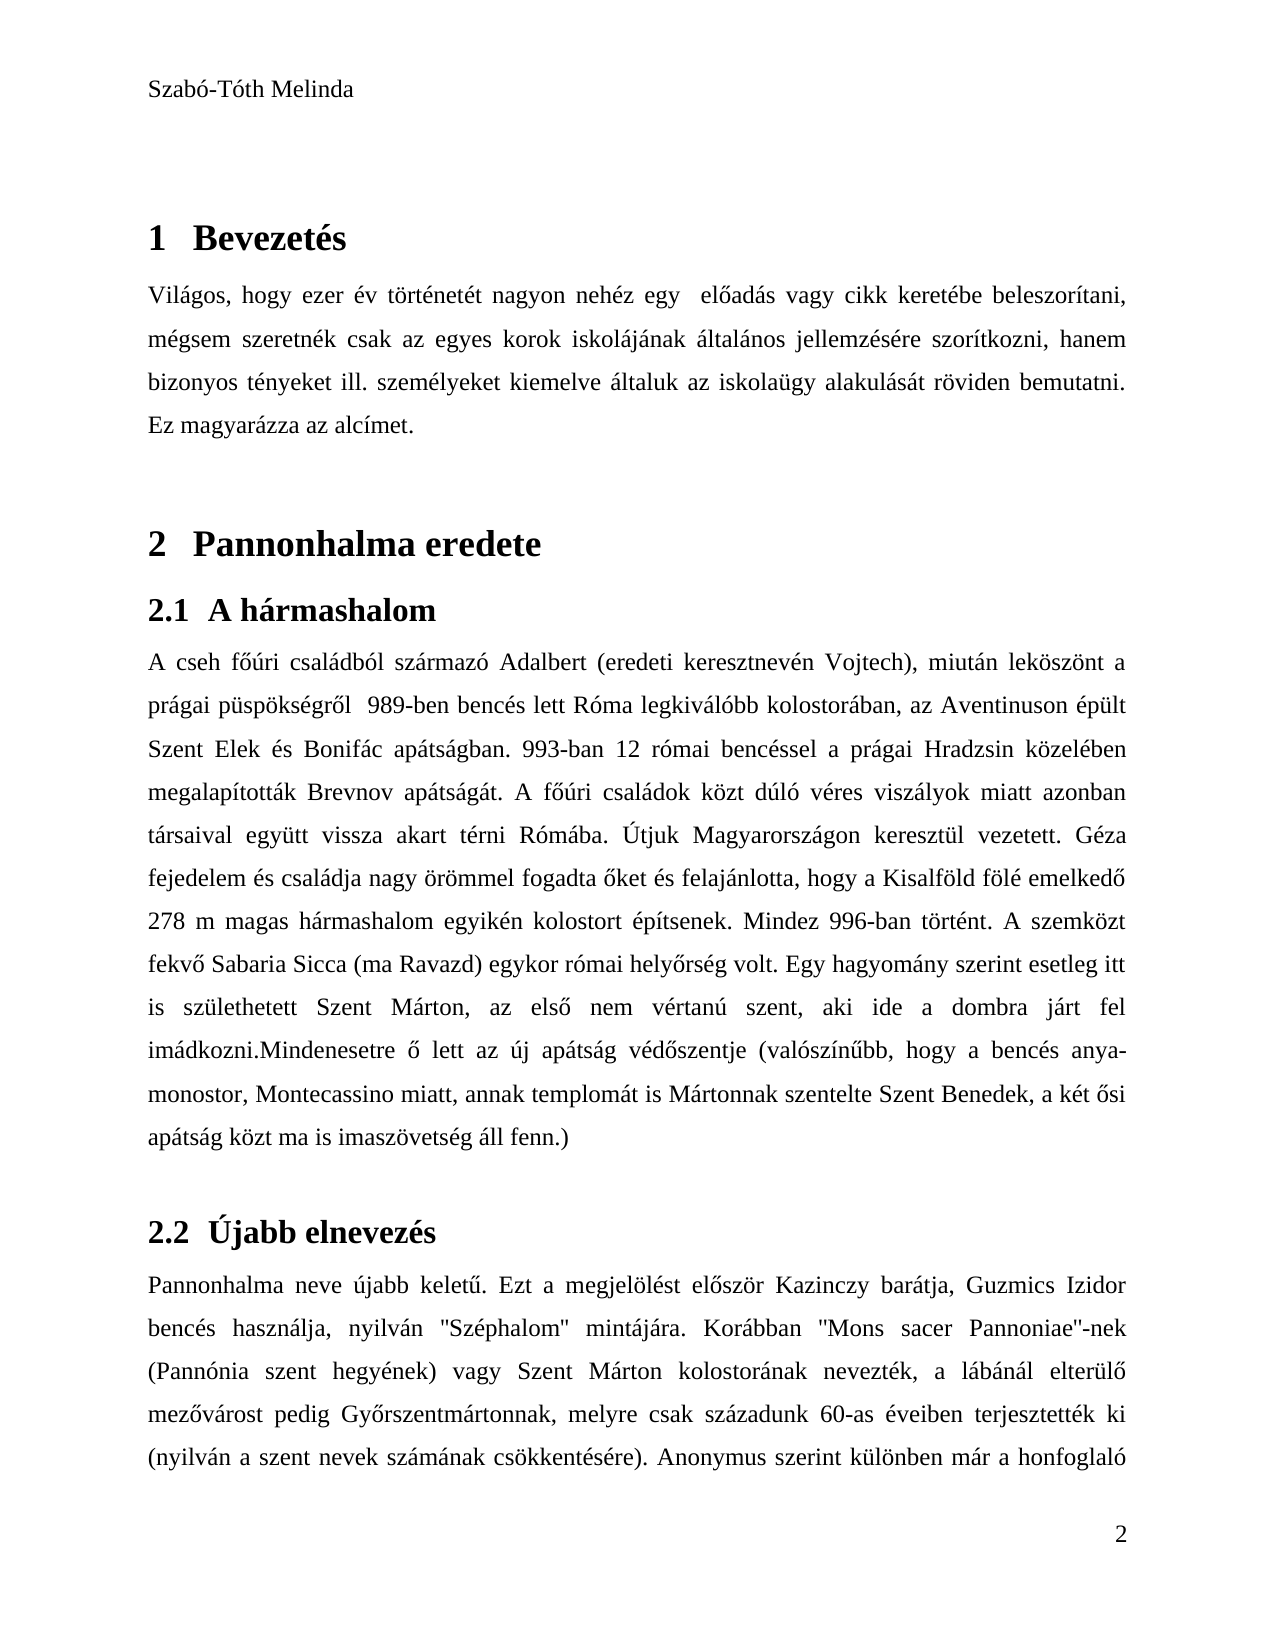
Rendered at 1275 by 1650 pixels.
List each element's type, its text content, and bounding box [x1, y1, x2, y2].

subtitle Pannonhalma eredete [148, 521, 1127, 564]
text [148, 1270, 1127, 1471]
subtitle A hármashalom [148, 590, 1127, 628]
subtitle Bevezetés [148, 216, 1127, 259]
text A cseh főúri családból származó Adalbert (eredeti keresztnevén Vojtech), miután leköszönt a prágai püspökségről 989-ben bencés lett Róma legkiválóbb kolostorában, az Aventinuson épült Szent Elek és Bonifác apátságban. 993-ban 12 római bencéssel a prágai Hradzsin közelében megalapították Brevnov apátságát. A főúri családok közt dúló véres viszályok miatt azonban társaival együtt vissza akart térni Rómába. Útjuk Magyarországon keresztül vezetett. Géza fejedelem és családja nagy örömmel fogadta őket és felajánlotta, hogy a Kisalföld fölé emelkedő 278 m magas hármashalom egyikén kolostort építsenek. Mindez 996-ban történt. A szemközt fekvő Sabaria Sicca (ma Ravazd) egykor római helyőrség volt. Egy hagyomány szerint esetleg itt is születhetett Szent Márton, az első nem vértanú szent, aki ide a dombra járt fel imádkozni.Mindenesetre ő lett az új apátság védőszentje (valószínűbb, hogy a bencés anya-monostor, Montecassino miatt, annak templomát is Mártonnak szentelte Szent Benedek, a két ősi apátság közt ma is imaszövetség áll fenn.) [148, 647, 1127, 1151]
subtitle Újabb elnevezés [148, 1212, 1127, 1251]
text Világos, hogy ezer év történetét nagyon nehéz egy előadás vagy cikk keretébe beleszorítani, mégsem szeretnék csak az egyes korok iskolájának általános jellemzésére szorítkozni, hanem bizonyos tényeket ill. személyeket kiemelve általuk az iskolaügy alakulását röviden bemutatni. Ez magyarázza az alcímet. [148, 281, 1127, 439]
